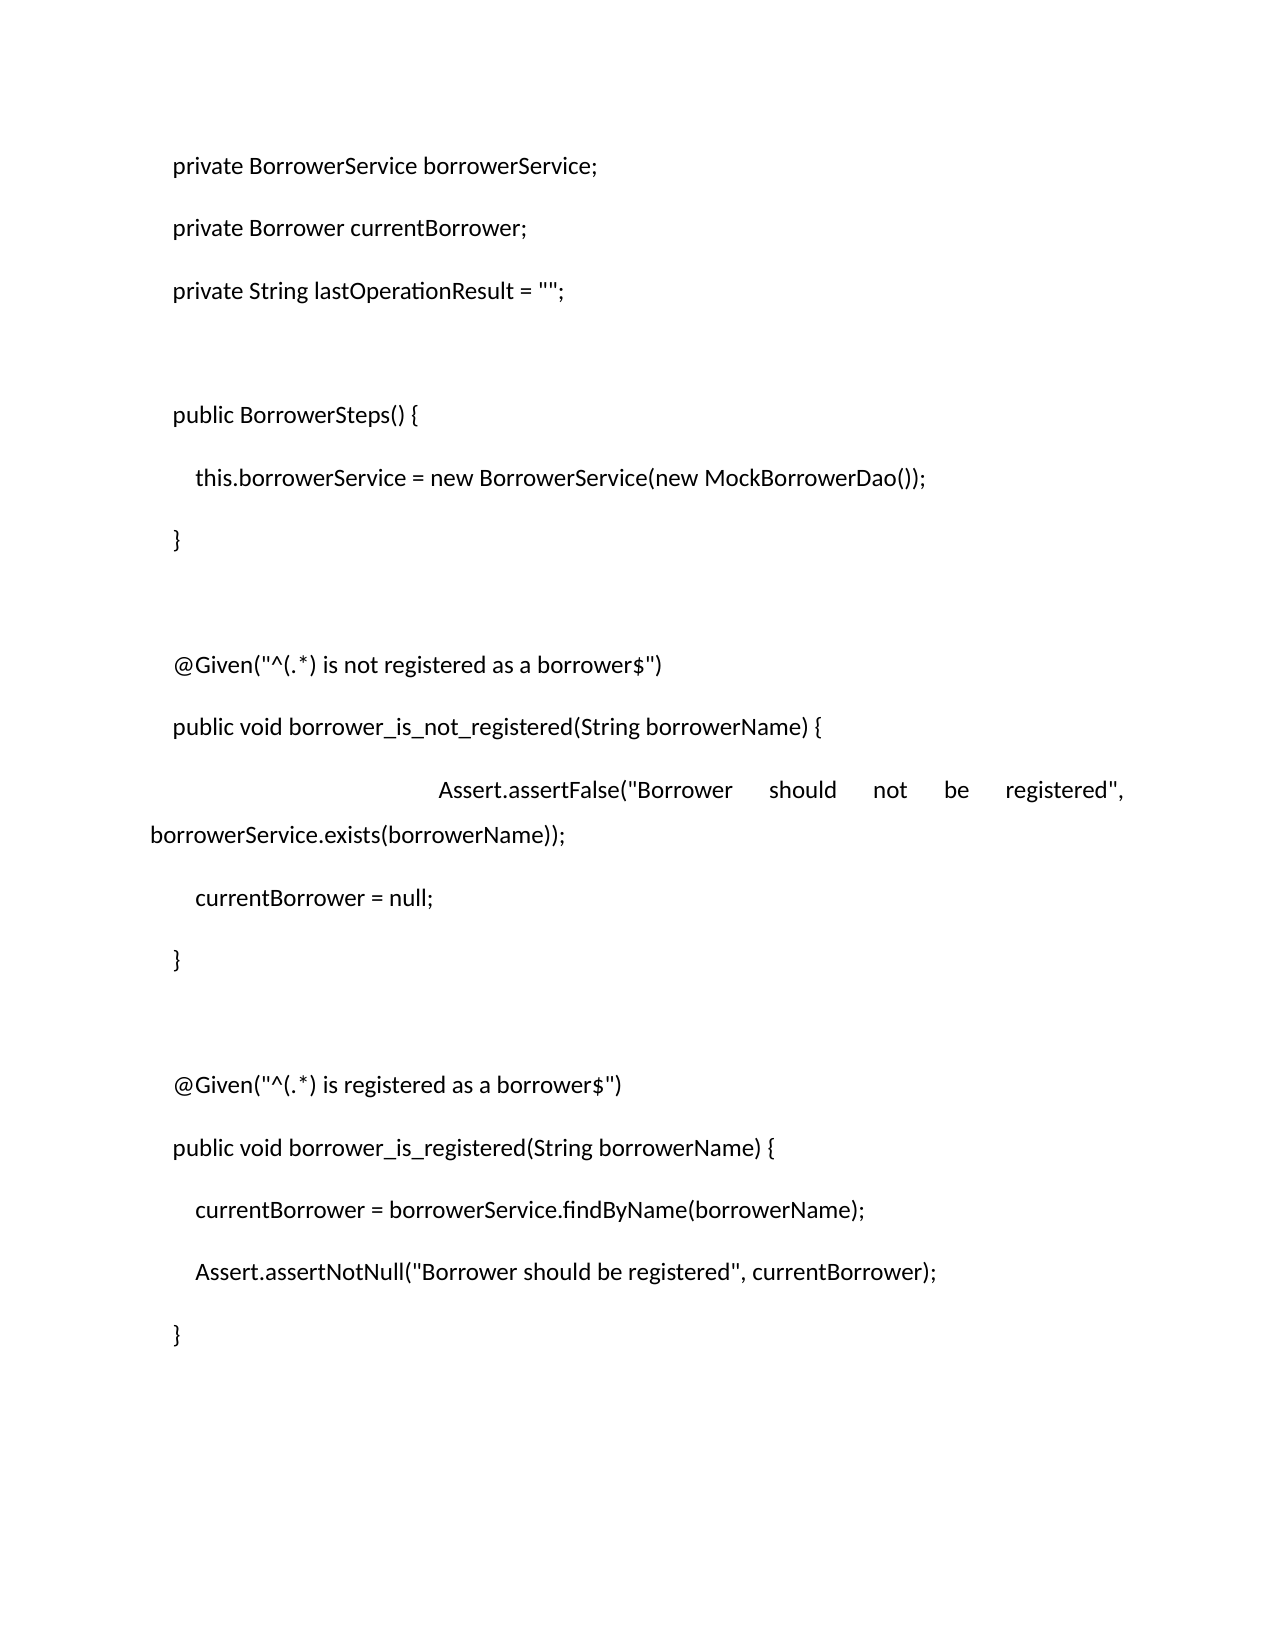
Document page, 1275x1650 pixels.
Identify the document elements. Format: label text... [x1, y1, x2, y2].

text } [150, 1319, 1125, 1349]
text private String lastOperationResult = ""; [150, 275, 1125, 305]
text @Given("^(.*) is registered as a borrower$") [150, 1069, 1125, 1100]
text @Given("^(.*) is not registered as a borrower$") [150, 649, 1125, 680]
text } [150, 944, 1125, 975]
text this.borrowerService = new BorrowerService(new MockBorrowerDao()); [150, 462, 1125, 492]
text private Borrower currentBorrower; [150, 212, 1125, 243]
text currentBorrower = null; [150, 882, 1125, 913]
text public void borrower_is_registered(String borrowerName) { [150, 1132, 1125, 1162]
text } [150, 524, 1125, 555]
text Assert.assertFalse("Borrower should not be registered", borrowerService.exists(borrowerName)); [150, 774, 1125, 850]
text private BorrowerService borrowerService; [150, 150, 1125, 181]
text public void borrower_is_not_registered(String borrowerName) { [150, 712, 1125, 742]
text Assert.assertNotNull("Borrower should be registered", currentBorrower); [150, 1256, 1125, 1287]
text currentBorrower = borrowerService.findByName(borrowerName); [150, 1194, 1125, 1224]
text public BorrowerSteps() { [150, 399, 1125, 430]
